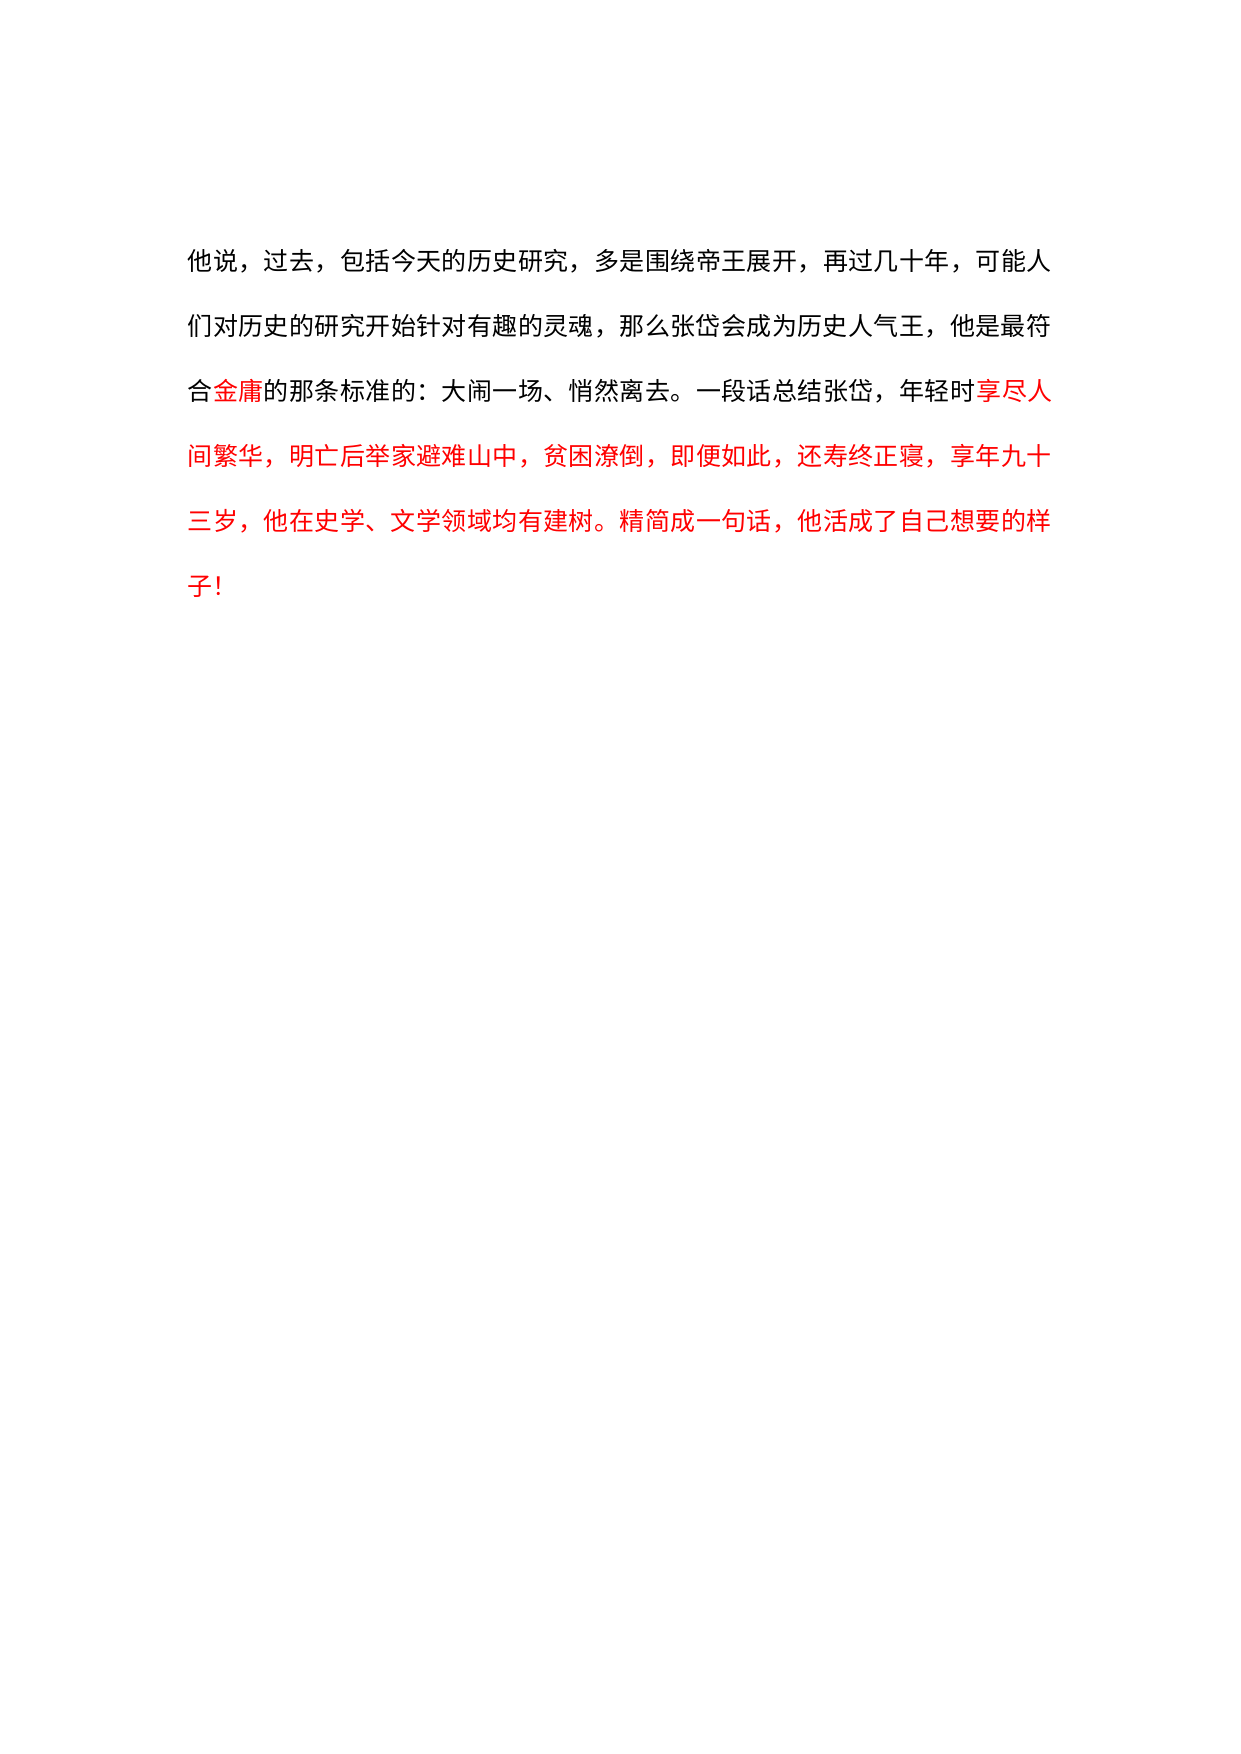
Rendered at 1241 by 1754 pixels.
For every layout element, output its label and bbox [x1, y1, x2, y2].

text [187, 162, 1053, 1137]
